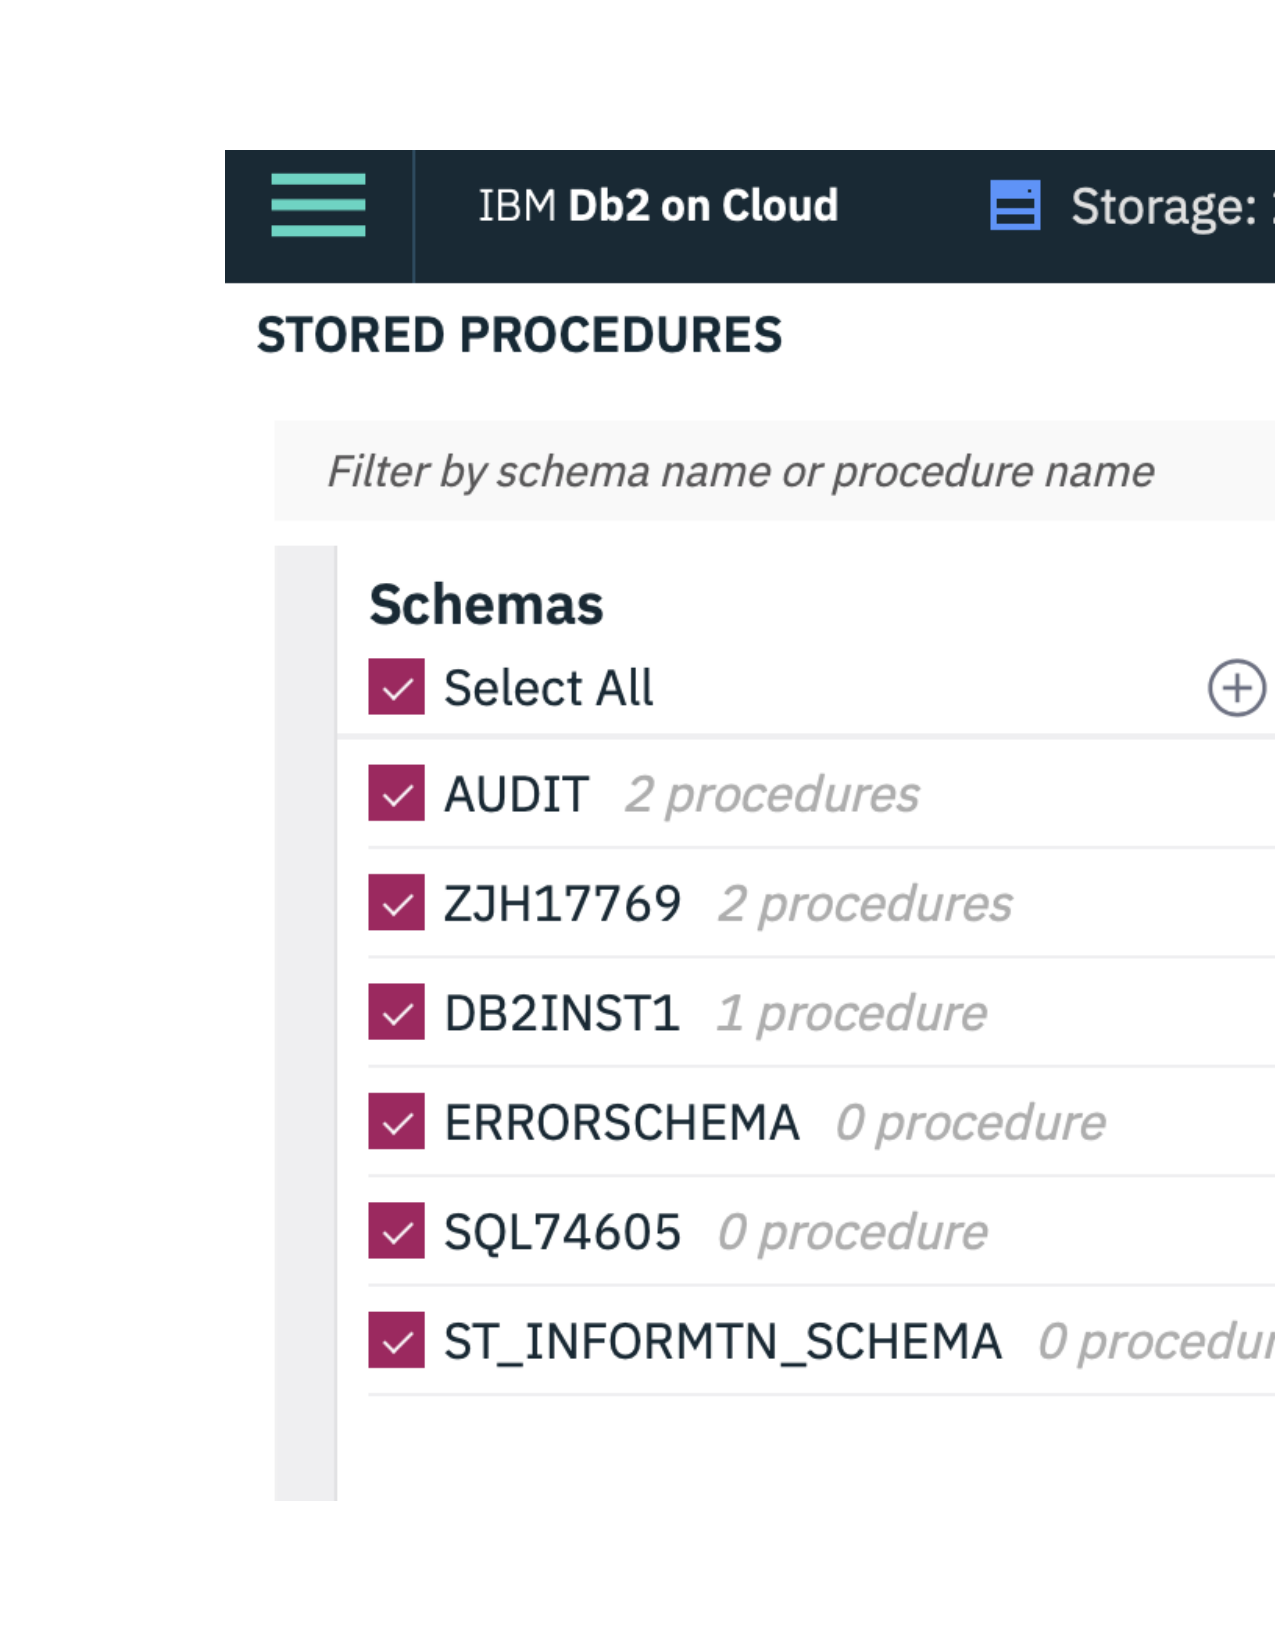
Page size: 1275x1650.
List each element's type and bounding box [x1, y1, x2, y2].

picture [225, 150, 1275, 1501]
